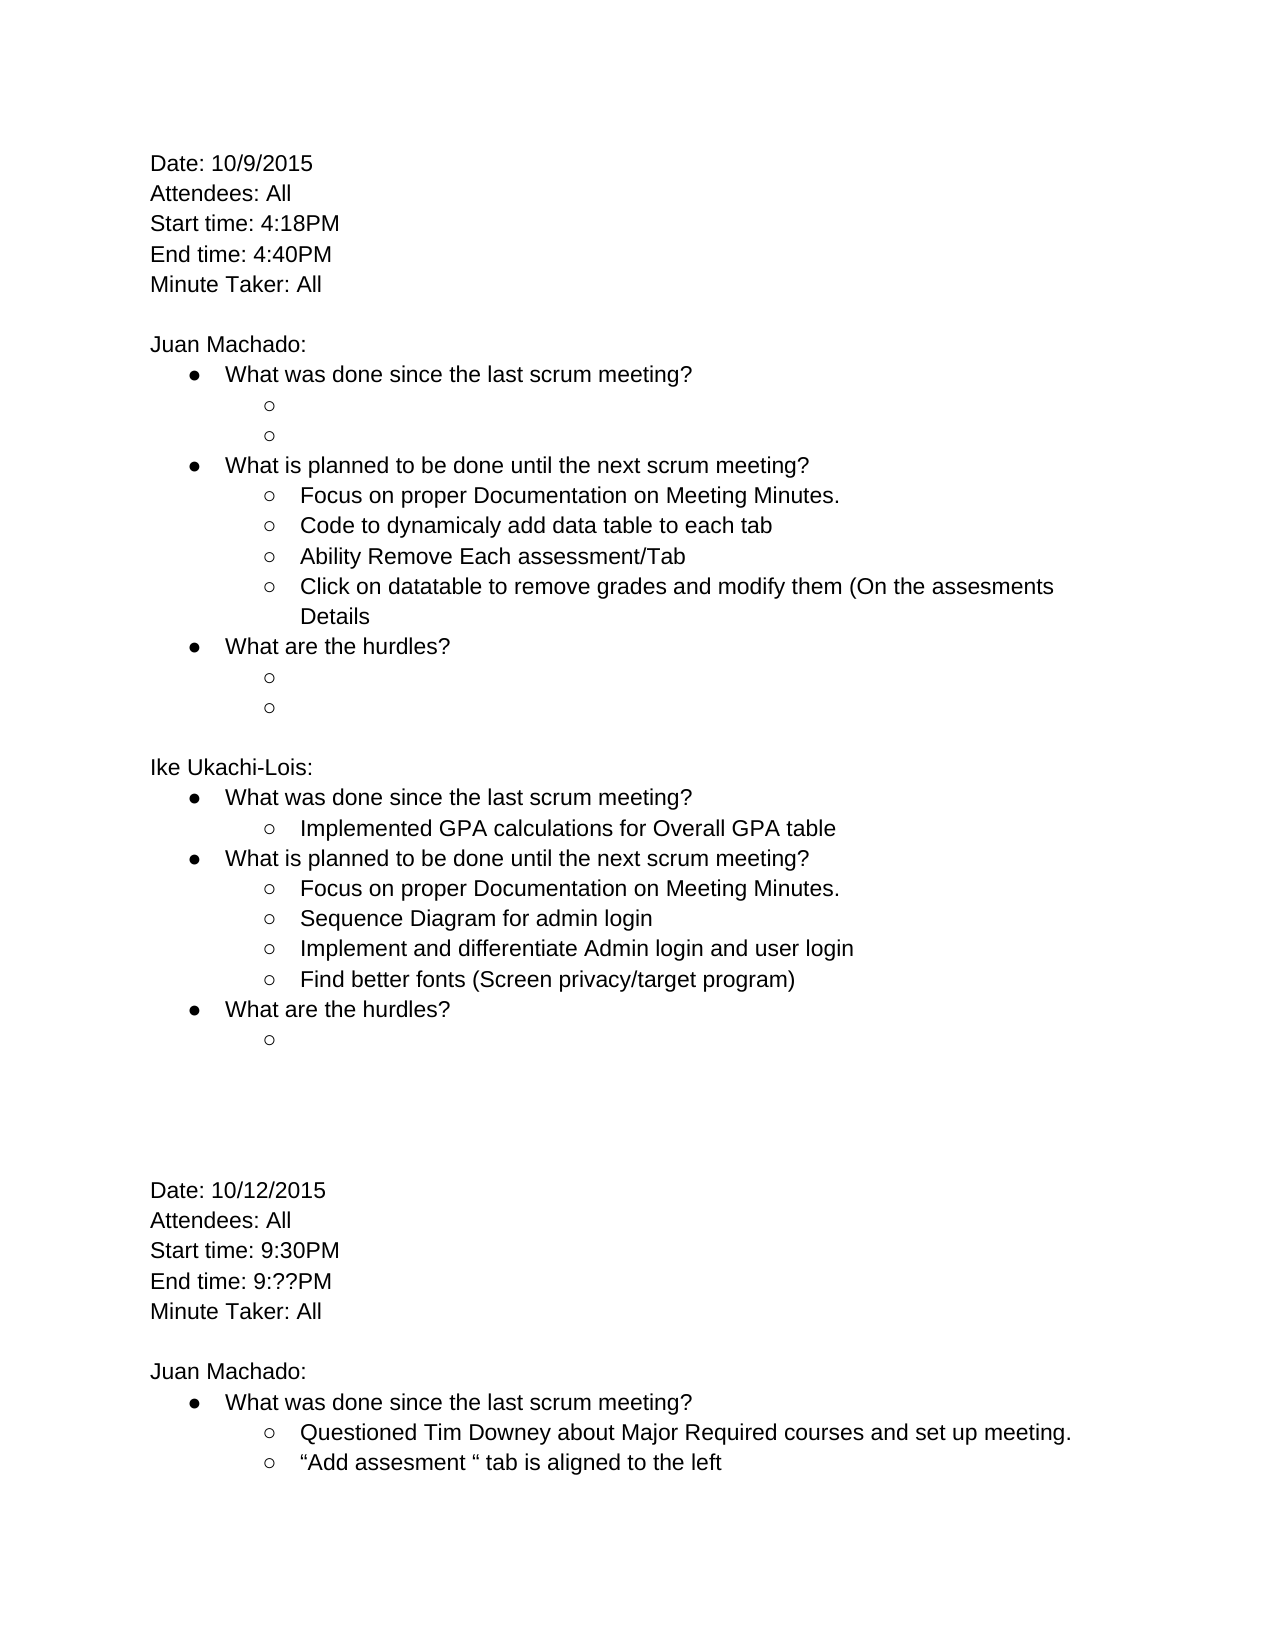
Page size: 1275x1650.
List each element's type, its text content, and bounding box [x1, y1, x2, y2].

text Juan Machado: [150, 331, 1125, 358]
text Start time: 4:18PM [150, 210, 1125, 237]
list Click on datatable to remove grades and modify them (On the assesments Details [262, 573, 1125, 629]
list Sequence Diagram for admin login [262, 905, 1125, 932]
text Minute Taker: All [150, 1298, 1125, 1324]
list Ability Remove Each assessment/Tab [262, 543, 1125, 569]
text Date: 10/9/2015 [150, 150, 1125, 176]
text Attendees: All [150, 180, 1125, 207]
list Code to dynamicaly add data table to each tab [262, 512, 1125, 539]
list What was done since the last scrum meeting? [187, 361, 1125, 388]
list What are the hurdles? [187, 996, 1125, 1022]
text Date: 10/12/2015 [150, 1177, 1125, 1203]
text Attendees: All [150, 1207, 1125, 1234]
text Juan Machado: [150, 1358, 1125, 1385]
list Focus on proper Documentation on Meeting Minutes. [262, 482, 1125, 509]
text Ike Ukachi-Lois: [150, 754, 1125, 781]
text Minute Taker: All [150, 271, 1125, 297]
list What was done since the last scrum meeting? [187, 784, 1125, 811]
list Focus on proper Documentation on Meeting Minutes. [262, 875, 1125, 901]
text End time: 4:40PM [150, 241, 1125, 267]
list Find better fonts (Screen privacy/target program) [262, 966, 1125, 992]
list What are the hurdles? [187, 633, 1125, 660]
list Implemented GPA calculations for Overall GPA table [262, 814, 1125, 841]
list Questioned Tim Downey about Major Required courses and set up meeting. [262, 1419, 1125, 1445]
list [187, 452, 1125, 478]
text Start time: 9:30PM [150, 1237, 1125, 1264]
list What was done since the last scrum meeting? [187, 1388, 1125, 1415]
list What is planned to be done until the next scrum meeting? [187, 845, 1125, 871]
list Implement and differentiate Admin login and user login [262, 935, 1125, 962]
text End time: 9:??PM [150, 1268, 1125, 1294]
list “Add assesment “ tab is aligned to the left [262, 1449, 1125, 1475]
